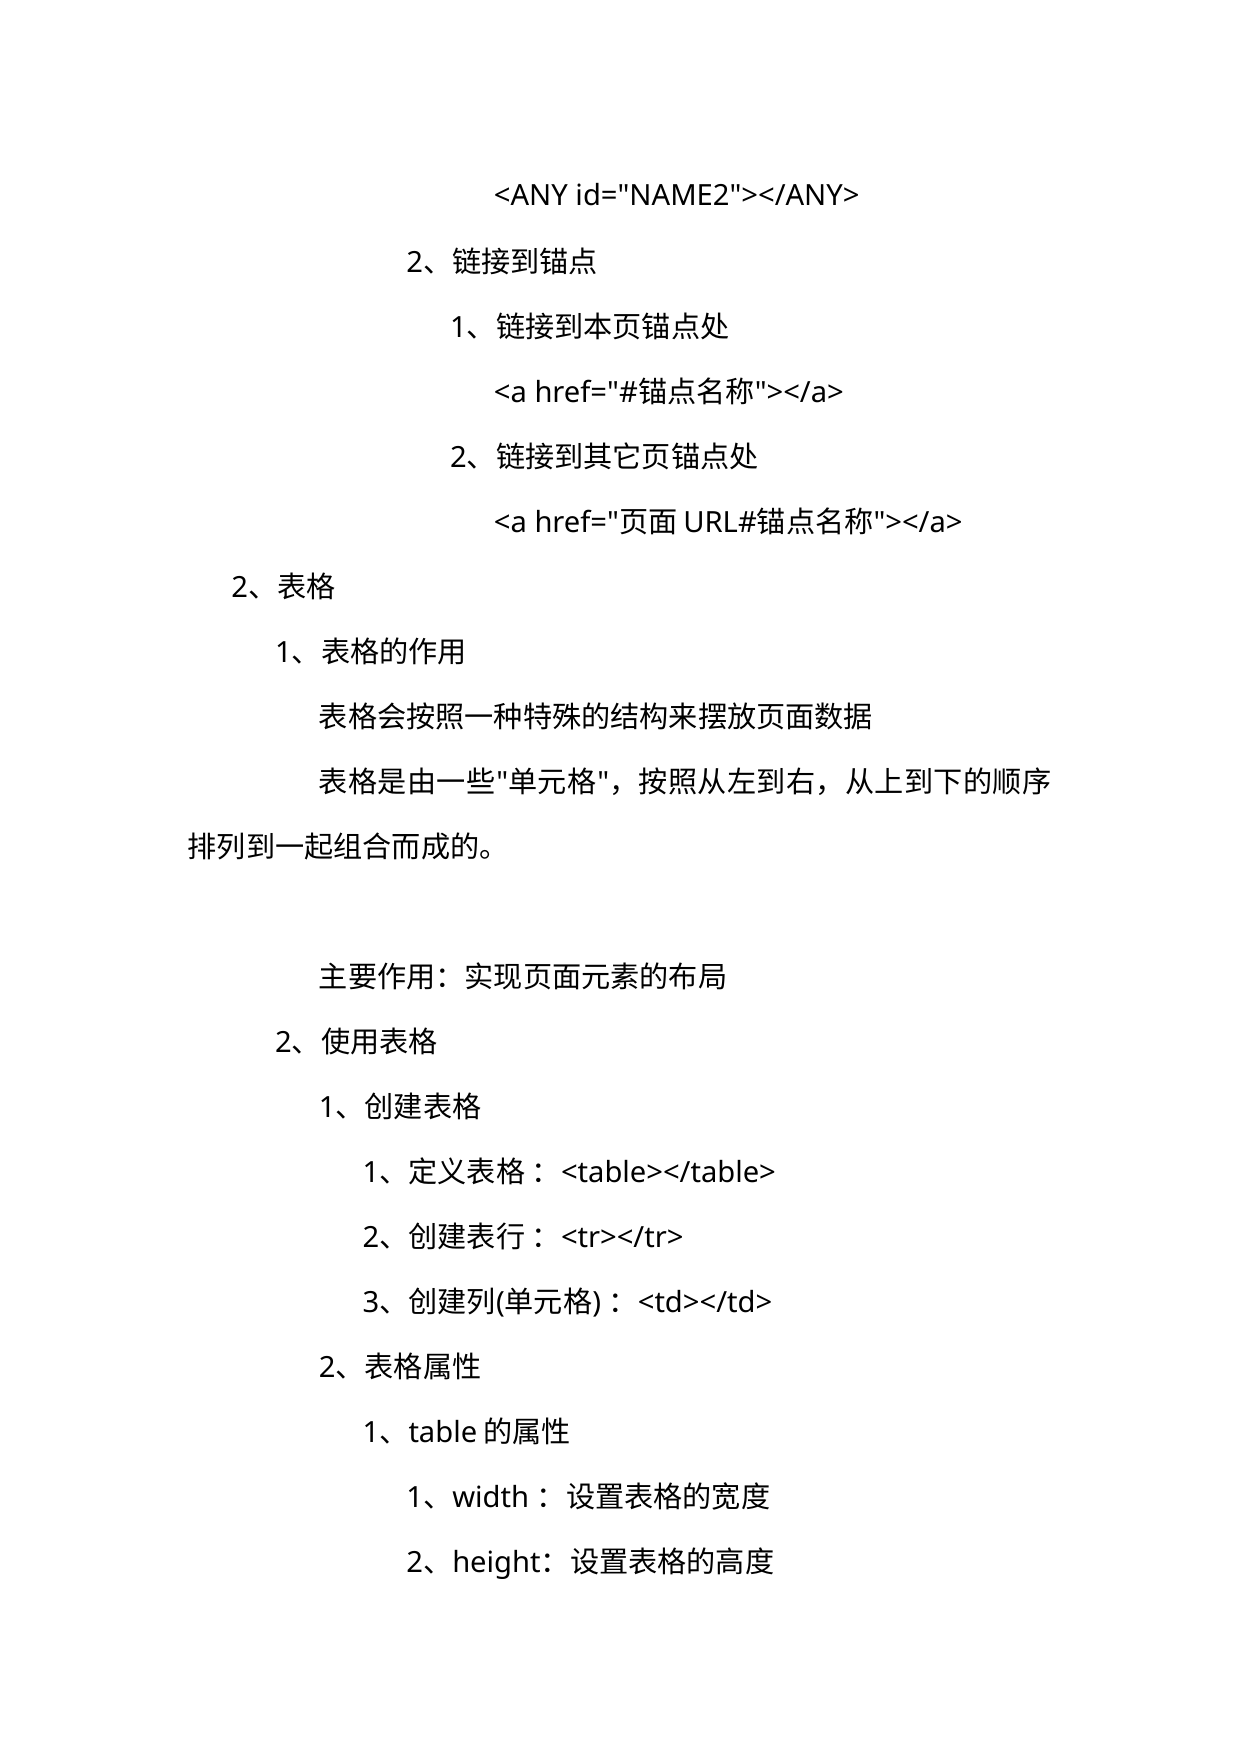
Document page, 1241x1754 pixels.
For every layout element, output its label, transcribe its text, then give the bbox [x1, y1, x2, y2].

text 2、height：设置表格的高度 [187, 1527, 1053, 1592]
text 1、table的属性 [187, 1397, 1053, 1462]
text 1、创建表格 [187, 1072, 1053, 1137]
text <ANY id="NAME2"></ANY> [187, 162, 1053, 227]
text 3、创建列(单元格) ：<td></td> [187, 1267, 1053, 1332]
text 1、定义表格 ：<table></table> [187, 1137, 1053, 1202]
text 2、链接到其它页锚点处 [187, 422, 1053, 487]
text 表格是由一些"单元格"，按照从左到右，从上到下的顺序排列到一起组合而成的。 [187, 747, 1053, 877]
text 2、表格属性 [187, 1332, 1053, 1397]
text 表格会按照一种特殊的结构来摆放页面数据 [187, 682, 1053, 747]
text 2、表格 [187, 552, 1053, 617]
text <a href="页面URL#锚点名称"></a> [187, 487, 1053, 552]
text 2、创建表行 ：<tr></tr> [187, 1202, 1053, 1267]
text 2、使用表格 [187, 1007, 1053, 1072]
text 1、width ：设置表格的宽度 [187, 1462, 1053, 1527]
text <a href="#锚点名称"></a> [187, 357, 1053, 422]
text 主要作用：实现页面元素的布局 [187, 942, 1053, 1007]
text 2、链接到锚点 [187, 227, 1053, 292]
text 1、表格的作用 [187, 617, 1053, 682]
text 1、链接到本页锚点处 [187, 292, 1053, 357]
